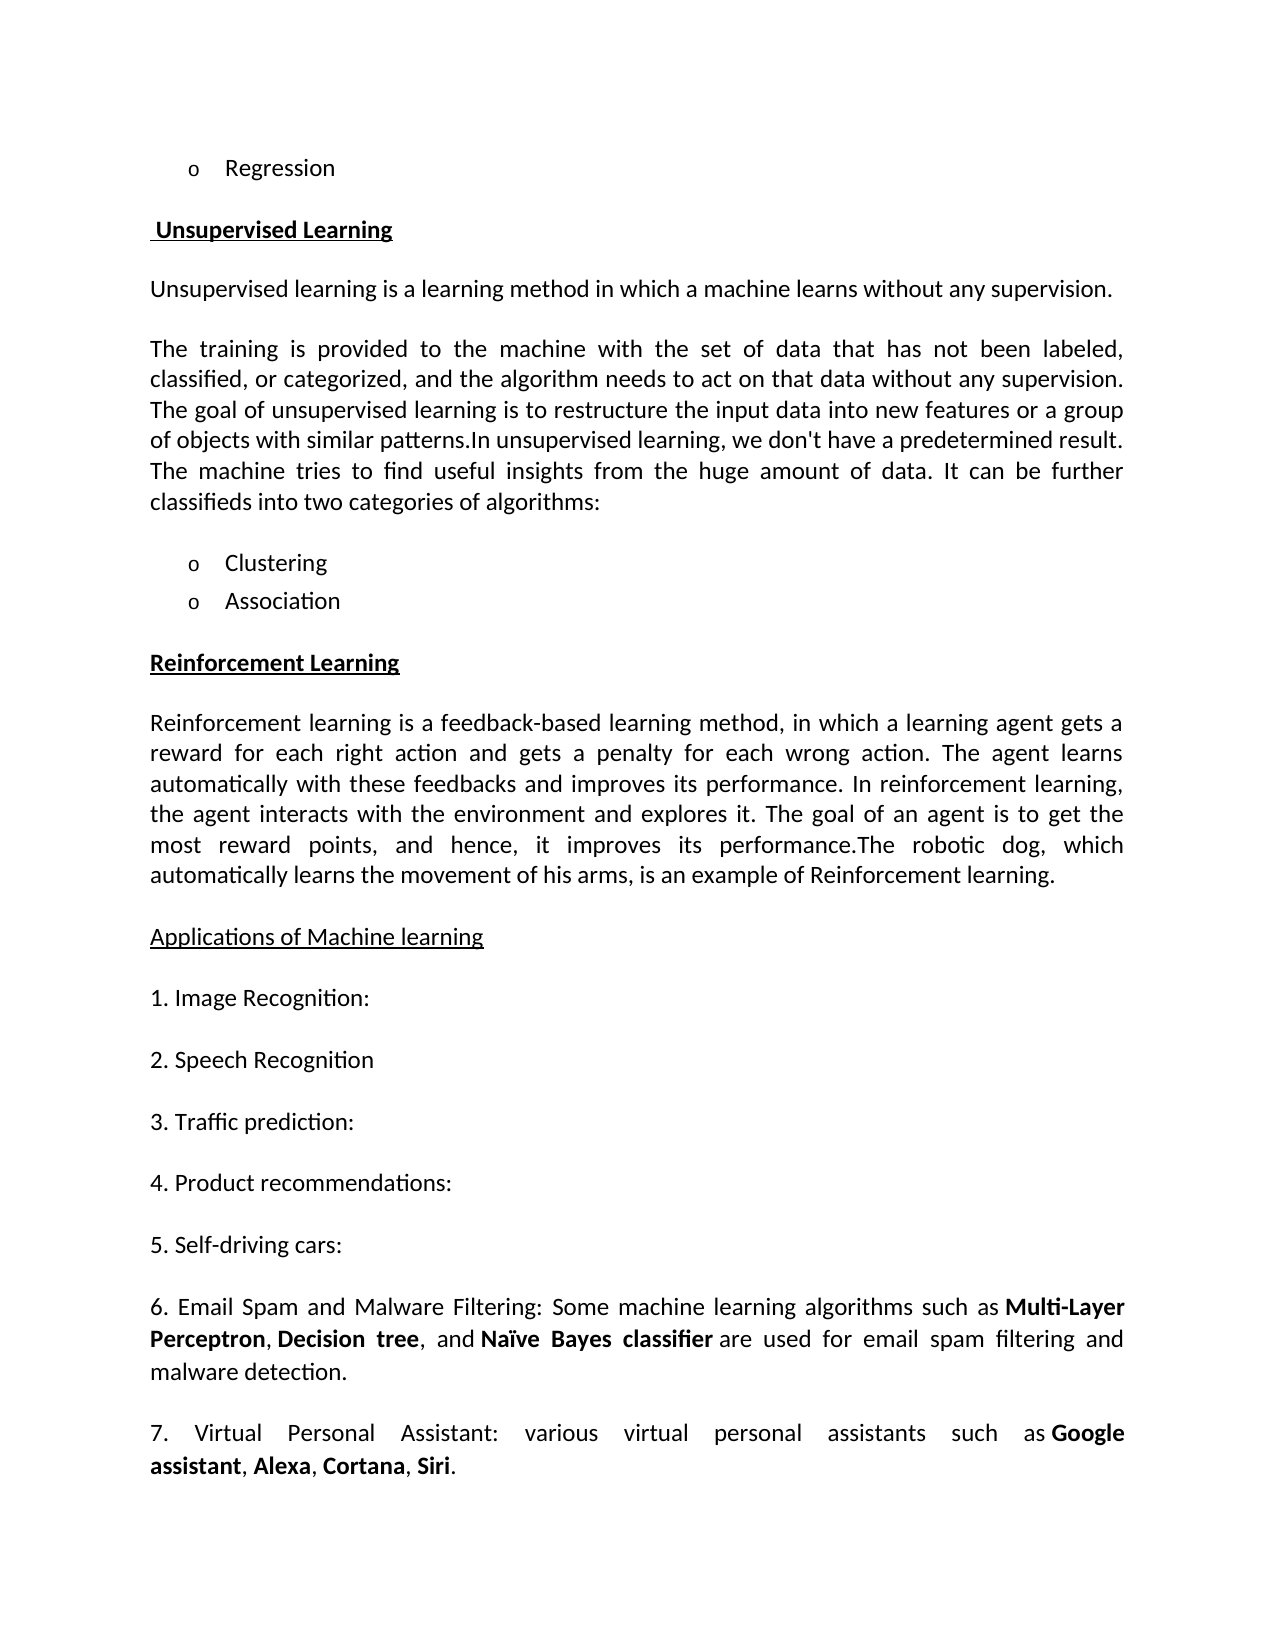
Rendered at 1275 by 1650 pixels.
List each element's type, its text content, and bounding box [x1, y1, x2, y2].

subtitle 3. Traffic prediction: [150, 1104, 1125, 1136]
text The training is provided to the machine with the set of data that has not been labeled, classified, or categorized, and the algorithm needs to act on that data without any supervision. The goal of unsupervised learning is to restructure the input data into new features or a group of objects with similar patterns.In unsupervised learning, we don't have a predetermined result. The machine tries to find useful insights from the huge amount of data. It can be further classifieds into two categories of algorithms: [150, 333, 1125, 516]
list Regression [187, 150, 1125, 183]
subtitle 6. Email Spam and Malware Filtering: Some machine learning algorithms such as Multi-Layer Perceptron, Decision tree, and Naïve Bayes classifier are used for email spam filtering and malware detection. [150, 1289, 1125, 1386]
list Association [187, 583, 1125, 616]
subtitle Unsupervised Learning [150, 212, 1125, 244]
subtitle Applications of Machine learning [150, 919, 1125, 951]
subtitle 1. Image Recognition: [150, 981, 1125, 1013]
subtitle 2. Speech Recognition [150, 1042, 1125, 1075]
text Reinforcement learning is a feedback-based learning method, in which a learning agent gets a reward for each right action and gets a penalty for each wrong action. The agent learns automatically with these feedbacks and improves its performance. In reinforcement learning, the agent interacts with the environment and explores it. The goal of an agent is to get the most reward points, and hence, it improves its performance.The robotic dog, which automatically learns the movement of his arms, is an example of Reinforcement learning. [150, 707, 1125, 890]
list Clustering [187, 545, 1125, 578]
subtitle 7. Virtual Personal Assistant: various virtual personal assistants such as Google assistant, Alexa, Cortana, Siri. [150, 1416, 1125, 1481]
subtitle Reinforcement Learning [150, 645, 1125, 677]
text Unsupervised learning is a learning method in which a machine learns without any supervision. [150, 273, 1125, 304]
subtitle 4. Product recommendations: [150, 1166, 1125, 1198]
subtitle 5. Self-driving cars: [150, 1227, 1125, 1260]
